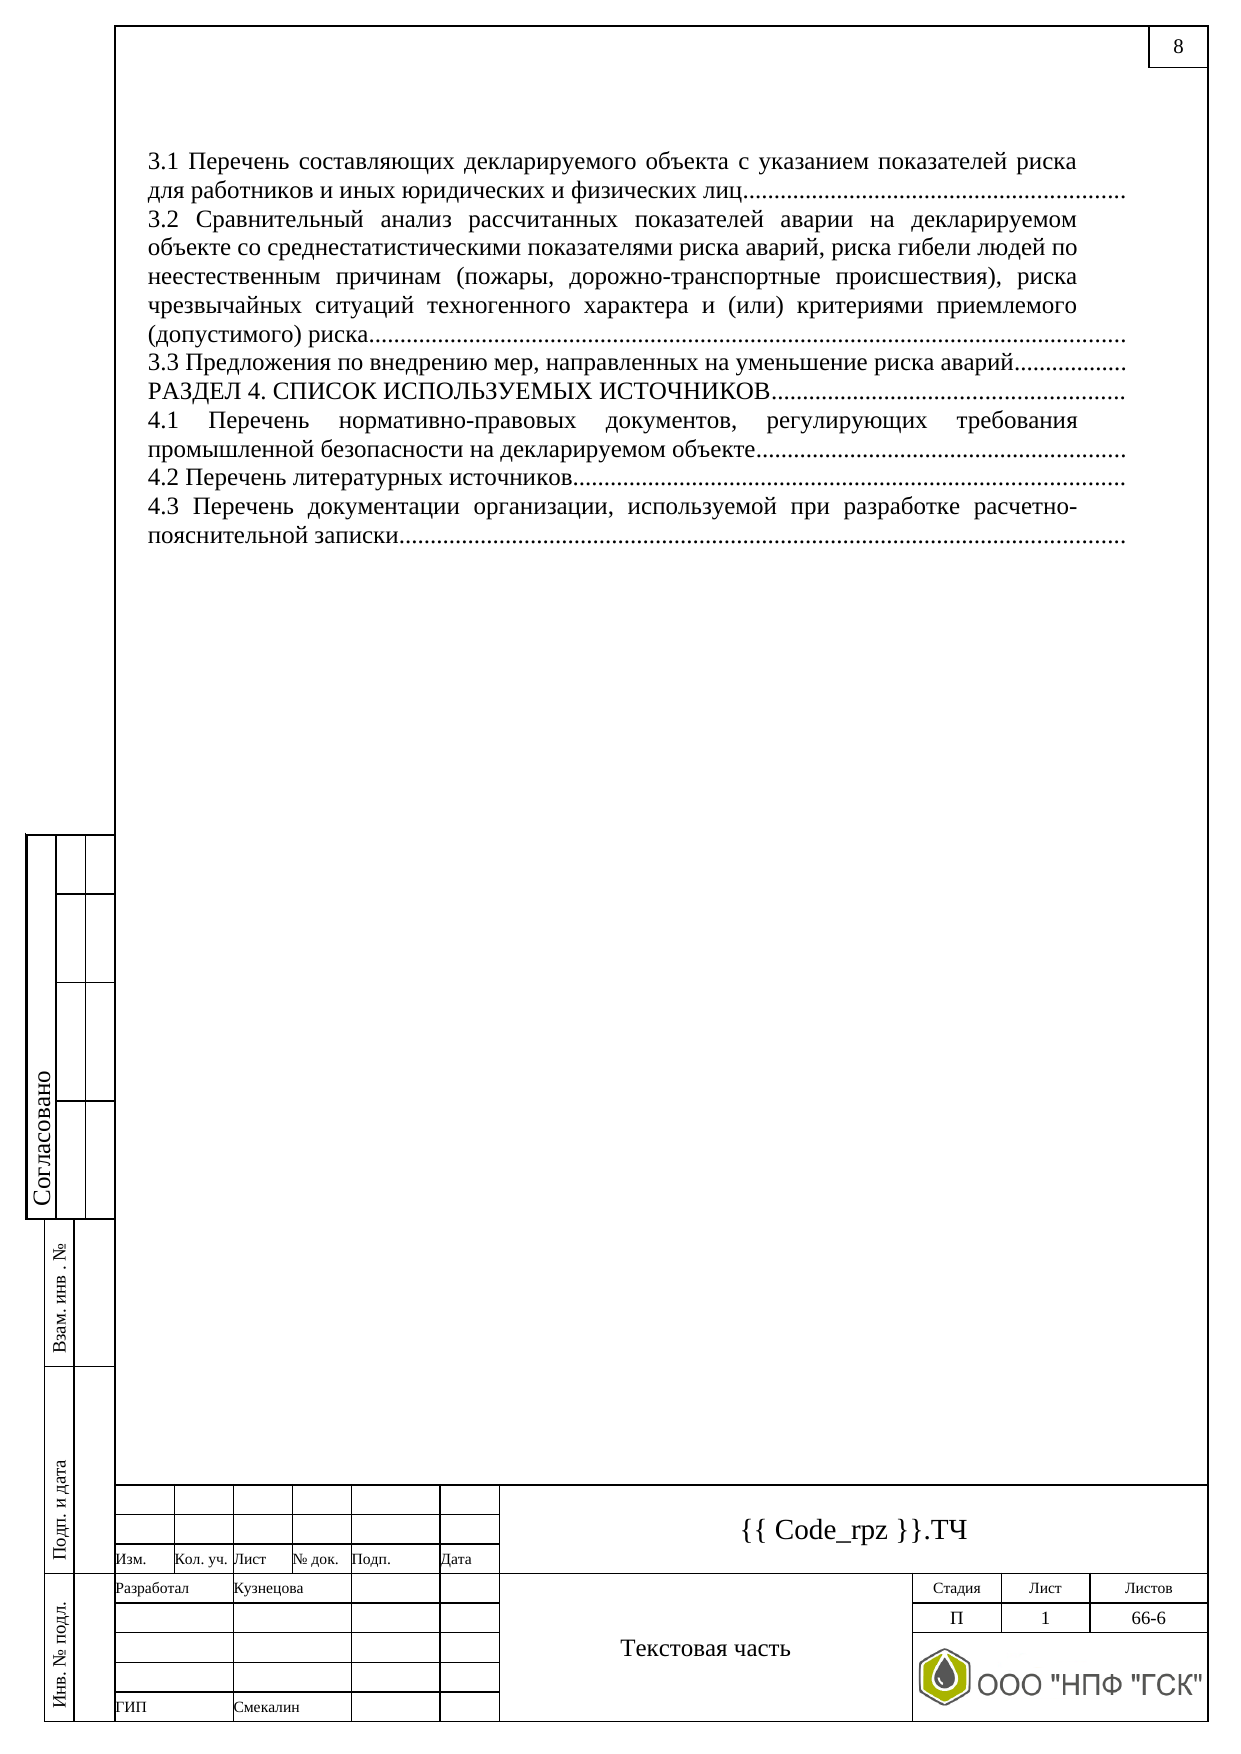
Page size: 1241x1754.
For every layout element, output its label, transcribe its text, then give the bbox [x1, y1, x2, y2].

text РАЗДЕЛ 4. СПИСОК ИСПОЛЬЗУЕМЫХ ИСТОЧНИКОВ 61 [148, 376, 1078, 405]
text 4.2 Перечень литературных источников 62 [148, 462, 1078, 491]
text 3.1 Перечень составляющих декларируемого объекта с указанием показателей риска для работников и иных юридических и физических лиц 57 [148, 146, 1078, 204]
text 4.3 Перечень документации организации, используемой при разработке расчетно-пояснительной записки 63 [148, 491, 1078, 549]
picture [916, 1647, 1204, 1707]
text 3.2 Сравнительный анализ рассчитанных показателей аварии на декларируемом объекте со среднестатистическими показателями риска аварий, риска гибели людей по неестественным причинам (пожары, дорожно-транспортные происшествия), риска чрезвычайных ситуаций техногенного характера и (или) критериями приемлемого (допустимого) риска 58 [148, 204, 1078, 347]
text 3.3 Предложения по внедрению мер, направленных на уменьшение риска аварий 59 [148, 347, 1078, 376]
text 4.1 Перечень нормативно-правовых документов, регулирующих требования промышленной безопасности на декларируемом объекте 61 [148, 405, 1078, 462]
